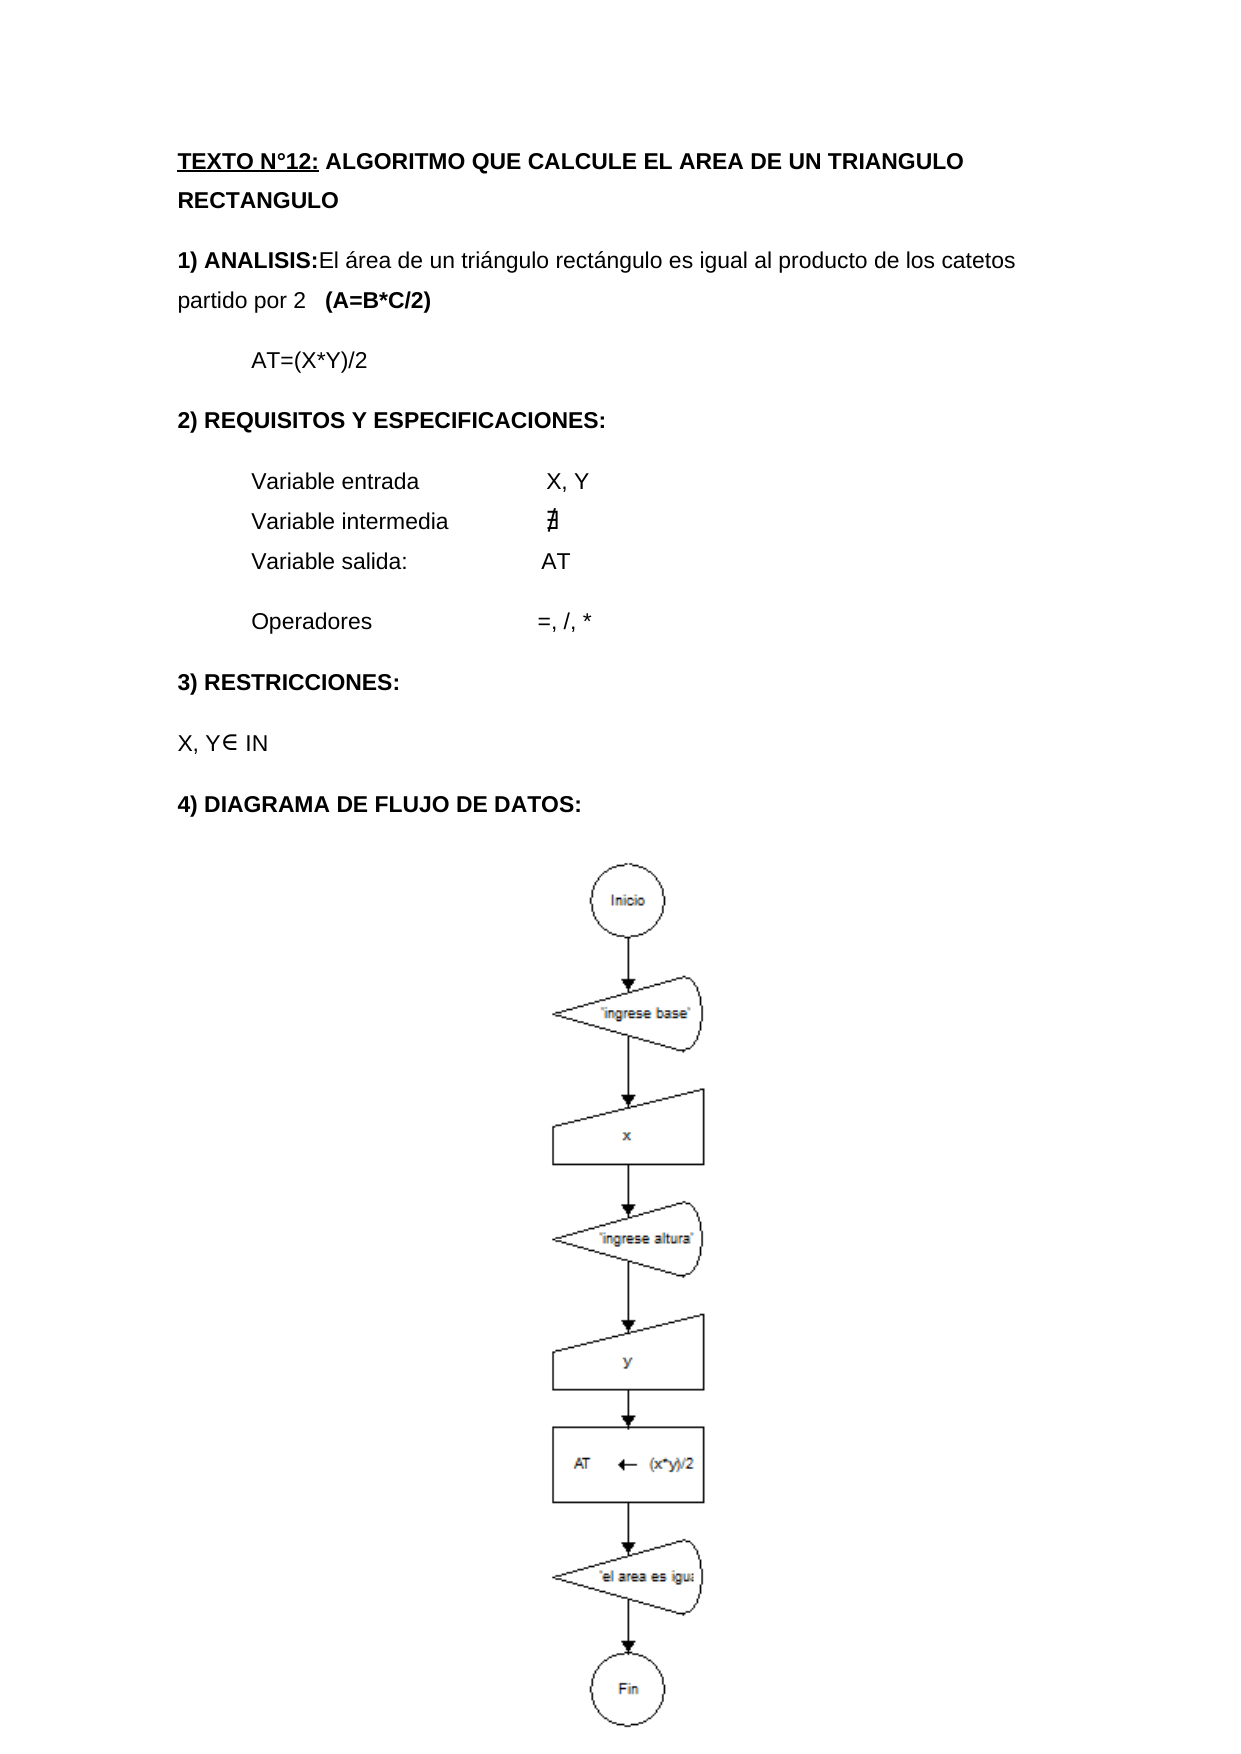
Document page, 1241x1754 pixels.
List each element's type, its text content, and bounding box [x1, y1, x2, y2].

picture [529, 851, 722, 1735]
text AT=(X*Y)/2 [177, 347, 1063, 373]
text X, Y IN [177, 729, 1063, 757]
text Variable entrada X, Y Variable intermedia Variable salida: AT [177, 468, 1063, 574]
text TEXTO N°12: ALGORITMO QUE CALCULE EL AREA DE UN TRIANGULO RECTANGULO [177, 148, 1063, 213]
text Operadores =, /, * [177, 608, 1063, 635]
text 3) RESTRICCIONES: [177, 669, 1063, 695]
text 4) DIAGRAMA DE FLUJO DE DATOS: [177, 791, 1063, 817]
text 2) REQUISITOS Y ESPECIFICACIONES: [177, 407, 1063, 434]
text 1) ANALISIS:El área de un triángulo rectángulo es igual al producto de los catetos partido por 2 (A=B*C/2) [177, 247, 1063, 313]
